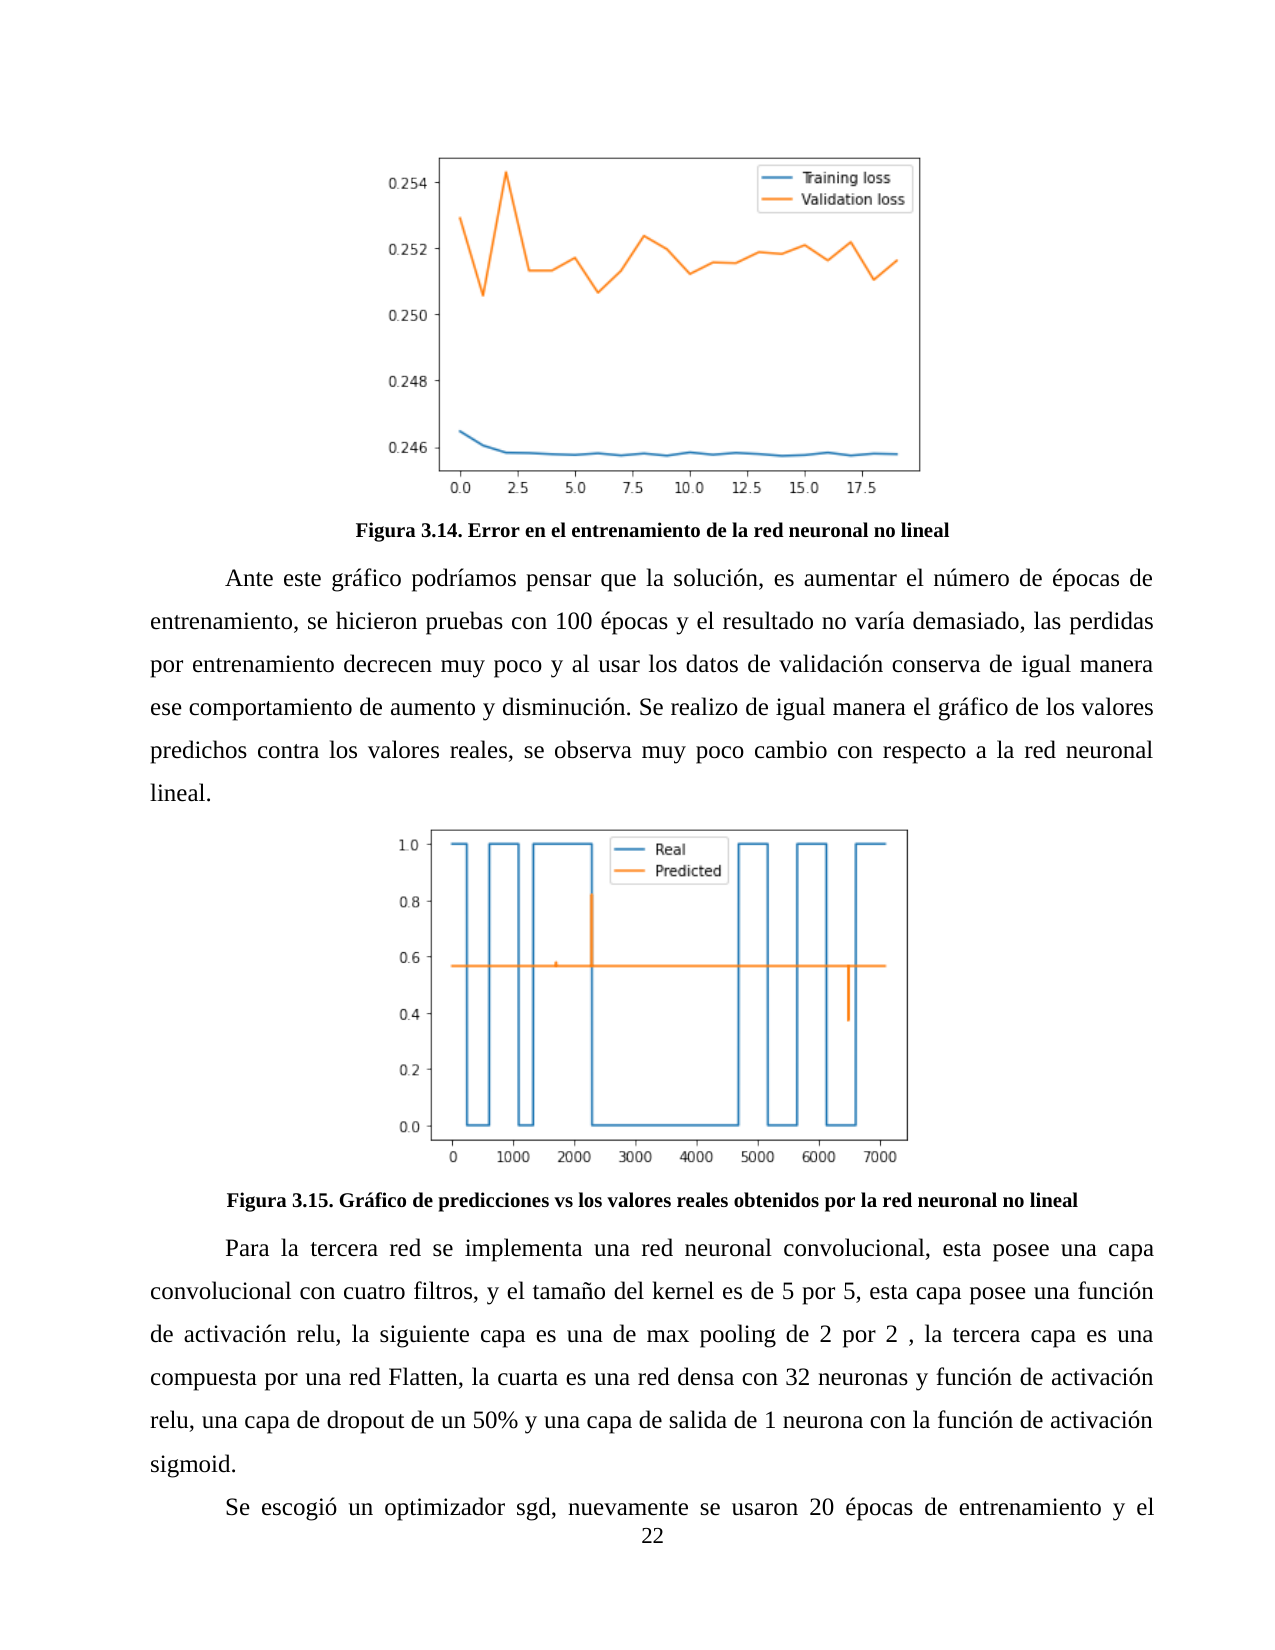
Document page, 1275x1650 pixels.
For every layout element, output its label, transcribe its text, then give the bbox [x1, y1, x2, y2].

text Para la tercera red se implementa una red neuronal convolucional, esta posee una capa convolucional con cuatro filtros, y el tamaño del kernel es de 5 por 5, esta capa posee una función de activación relu, la siguiente capa es una de max pooling de 2 por 2 , la tercera capa es una compuesta por una red Flatten, la cuarta es una red densa con 32 neuronas y función de activación relu, una capa de dropout de un 50% y una capa de salida de 1 neurona con la función de activación sigmoid. [150, 1233, 1155, 1477]
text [150, 1492, 1155, 1521]
picture [377, 150, 928, 505]
text Ante este gráfico podríamos pensar que la solución, es aumentar el número de épocas de entrenamiento, se hicieron pruebas con 100 épocas y el resultado no varía demasiado, las perdidas por entrenamiento decrecen muy poco y al usar los datos de validación conserva de igual manera ese comportamiento de aumento y disminución. Se realizo de igual manera el gráfico de los valores predichos contra los valores reales, se observa muy poco cambio con respecto a la red neuronal lineal. [150, 563, 1155, 807]
text Figura 3.14. Error en el entrenamiento de la red neuronal no lineal [150, 518, 1155, 542]
picture [388, 821, 917, 1174]
text Figura 3.15. Gráfico de predicciones vs los valores reales obtenidos por la red neuronal no lineal [150, 1188, 1155, 1212]
